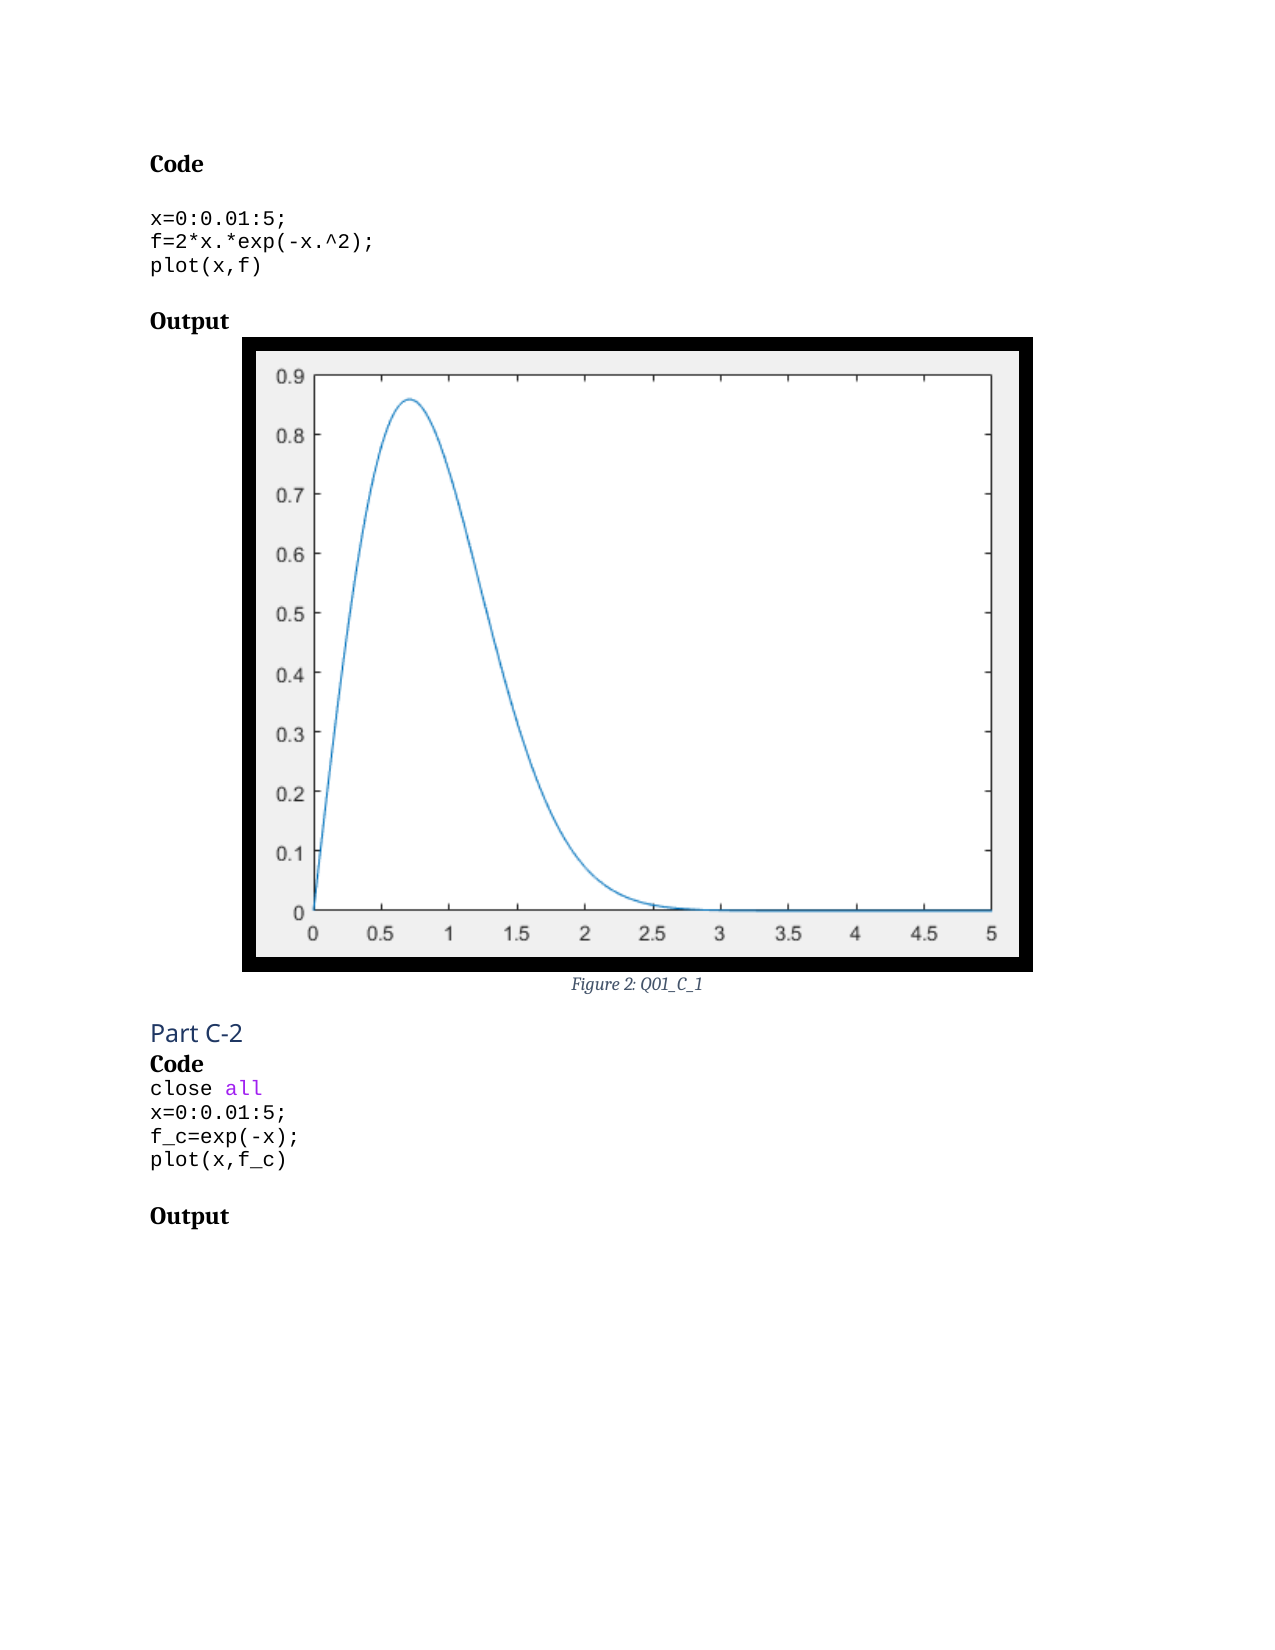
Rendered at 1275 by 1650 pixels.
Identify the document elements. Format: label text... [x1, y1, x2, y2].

text Output [150, 307, 1125, 336]
text x=0:0.01:5; [150, 207, 1125, 231]
text x=0:0.01:5; [150, 1102, 1125, 1126]
text Code [150, 150, 1125, 179]
text Output [150, 1202, 1125, 1230]
text plot(x,f) [150, 255, 1125, 278]
text f_c=exp(-x); [150, 1126, 1125, 1149]
text plot(x,f_c) [150, 1149, 1125, 1173]
text close all [150, 1078, 1125, 1102]
text f=2*x.*exp(-x.^2); [150, 231, 1125, 255]
picture [256, 351, 1019, 957]
text Code [150, 1049, 1125, 1078]
subtitle Part C-2 [150, 1016, 1125, 1049]
